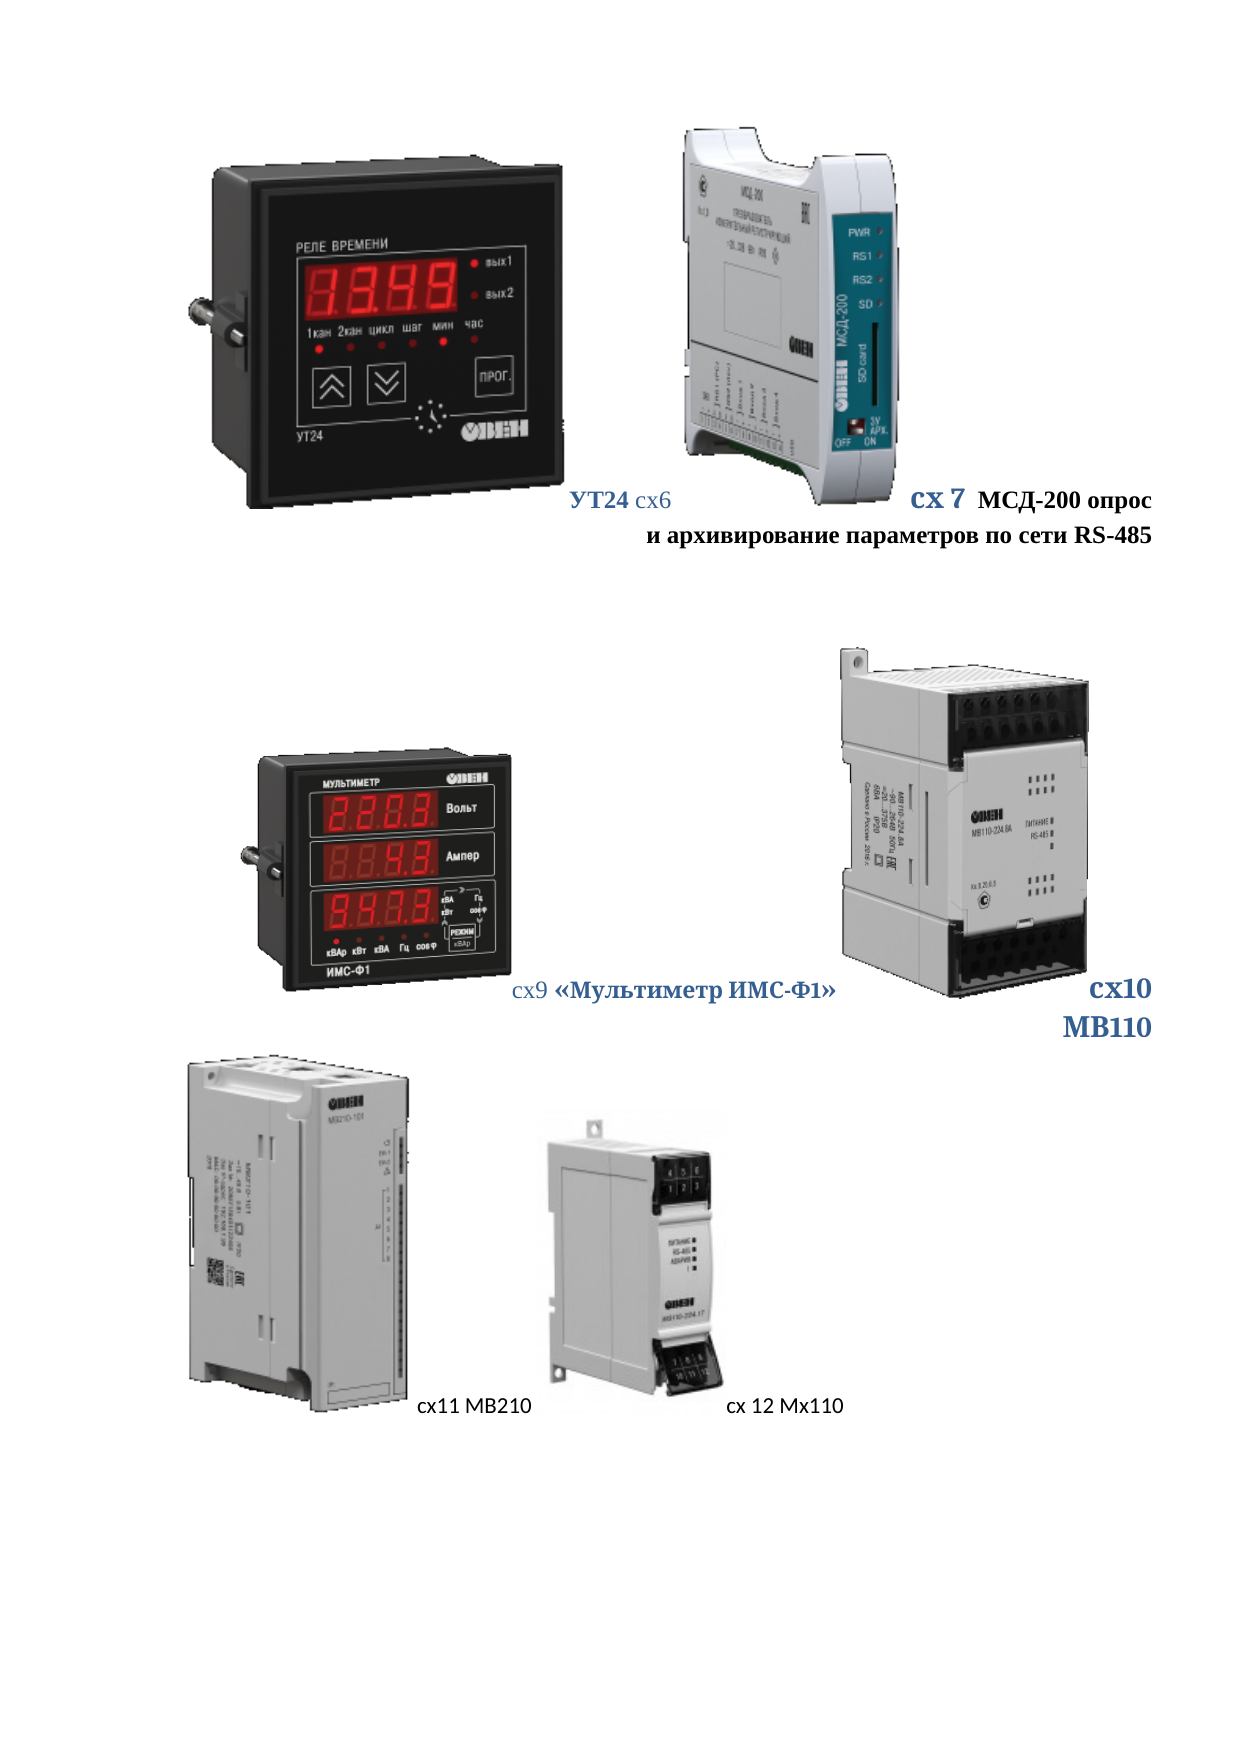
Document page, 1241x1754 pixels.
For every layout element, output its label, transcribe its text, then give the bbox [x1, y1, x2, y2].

picture [536, 1102, 727, 1414]
picture [177, 1049, 417, 1414]
picture [836, 636, 1089, 999]
picture [677, 118, 904, 509]
picture [233, 741, 512, 999]
picture [181, 145, 569, 509]
